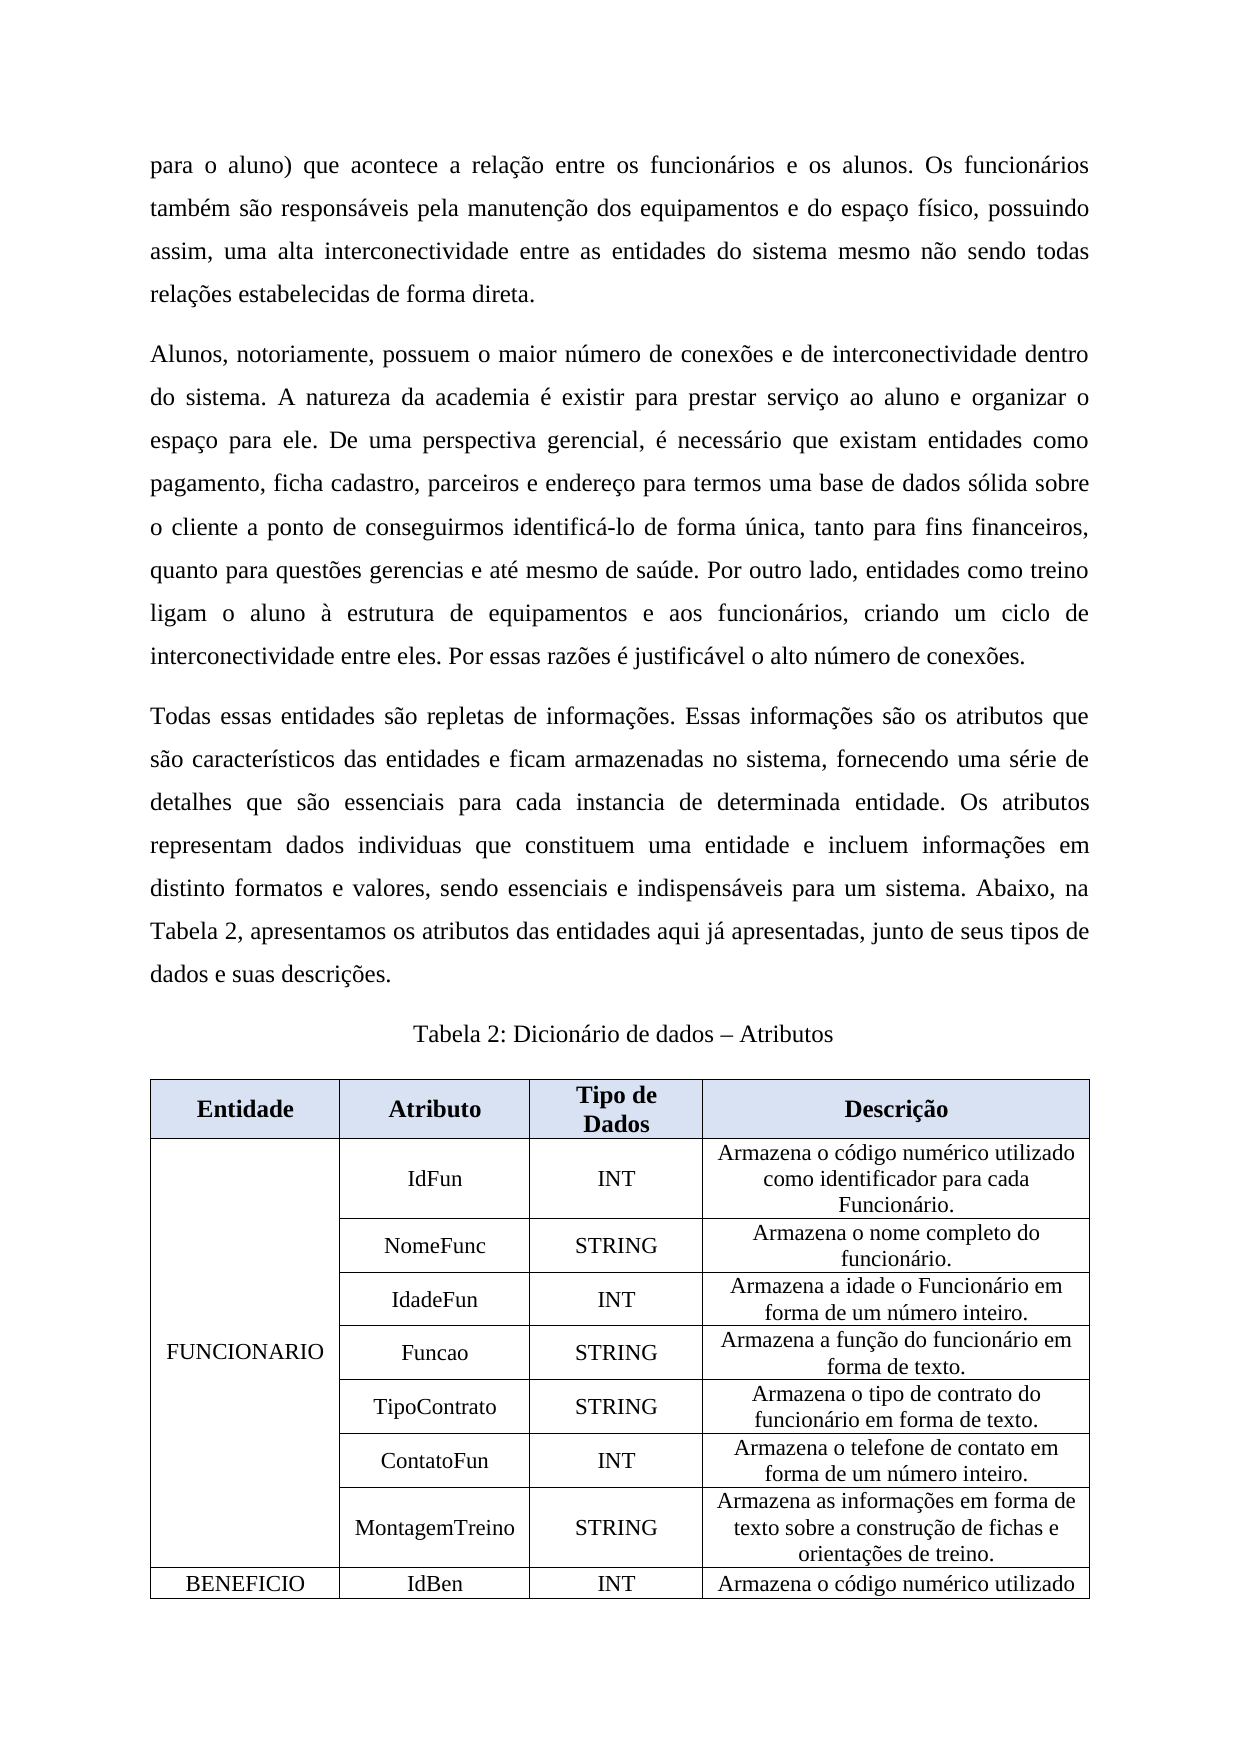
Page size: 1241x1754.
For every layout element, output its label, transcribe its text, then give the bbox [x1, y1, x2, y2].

table_cell NomeFunc [340, 1219, 529, 1272]
table_cell ContatoFun [340, 1434, 529, 1487]
text Tabela 2: Dicionário de dados – Atributos [150, 1019, 1090, 1048]
table_cell Funcao [340, 1326, 529, 1379]
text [150, 150, 1090, 308]
table_header Entidade [151, 1080, 339, 1138]
table_cell Armazena o tipo de contrato do funcionário em forma de texto. [703, 1380, 1089, 1433]
table_cell Armazena as informações em forma de texto sobre a construção de fichas e orientações de treino. [703, 1488, 1089, 1567]
table_cell STRING [530, 1326, 702, 1379]
table_cell MontagemTreino [340, 1488, 529, 1567]
table_cell TipoContrato [340, 1380, 529, 1433]
table_cell INT [530, 1139, 702, 1218]
table_header Descrição [703, 1080, 1089, 1138]
table_header Atributo [340, 1080, 529, 1138]
table_header Tipo de Dados [530, 1080, 702, 1138]
table_cell Armazena o telefone de contato em forma de um número inteiro. [703, 1434, 1089, 1487]
table_cell STRING [530, 1219, 702, 1272]
table_cell FUNCIONARIO [151, 1139, 339, 1567]
table_cell Armazena a idade o Funcionário em forma de um número inteiro. [703, 1273, 1089, 1325]
table_cell BENEFICIO [151, 1568, 339, 1598]
table_cell IdadeFun [340, 1273, 529, 1325]
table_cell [703, 1568, 1089, 1598]
table_cell STRING [530, 1488, 702, 1567]
text Alunos, notoriamente, possuem o maior número de conexões e de interconectividade dentro do sistema. A natureza da academia é existir para prestar serviço ao aluno e organizar o espaço para ele. De uma perspectiva gerencial, é necessário que existam entidades como pagamento, ficha cadastro, parceiros e endereço para termos uma base de dados sólida sobre o cliente a ponto de conseguirmos identificá-lo de forma única, tanto para fins financeiros, quanto para questões gerencias e até mesmo de saúde. Por outro lado, entidades como treino ligam o aluno à estrutura de equipamentos e aos funcionários, criando um ciclo de interconectividade entre eles. Por essas razões é justificável o alto número de conexões. [150, 339, 1090, 670]
table_cell Armazena o nome completo do funcionário. [703, 1219, 1089, 1272]
table_cell Armazena a função do funcionário em forma de texto. [703, 1326, 1089, 1379]
table_cell Armazena o código numérico utilizado como identificador para cada Funcionário. [703, 1139, 1089, 1218]
table_cell IdFun [340, 1139, 529, 1218]
text Todas essas entidades são repletas de informações. Essas informações são os atributos que são característicos das entidades e ficam armazenadas no sistema, fornecendo uma série de detalhes que são essenciais para cada instancia de determinada entidade. Os atributos representam dados individuas que constituem uma entidade e incluem informações em distinto formatos e valores, sendo essenciais e indispensáveis para um sistema. Abaixo, na Tabela 2, apresentamos os atributos das entidades aqui já apresentadas, junto de seus tipos de dados e suas descrições. [150, 701, 1090, 988]
table_cell STRING [530, 1380, 702, 1433]
table_cell IdBen [340, 1568, 529, 1598]
table_cell INT [530, 1273, 702, 1325]
table_cell INT [530, 1568, 702, 1598]
table_cell INT [530, 1434, 702, 1487]
